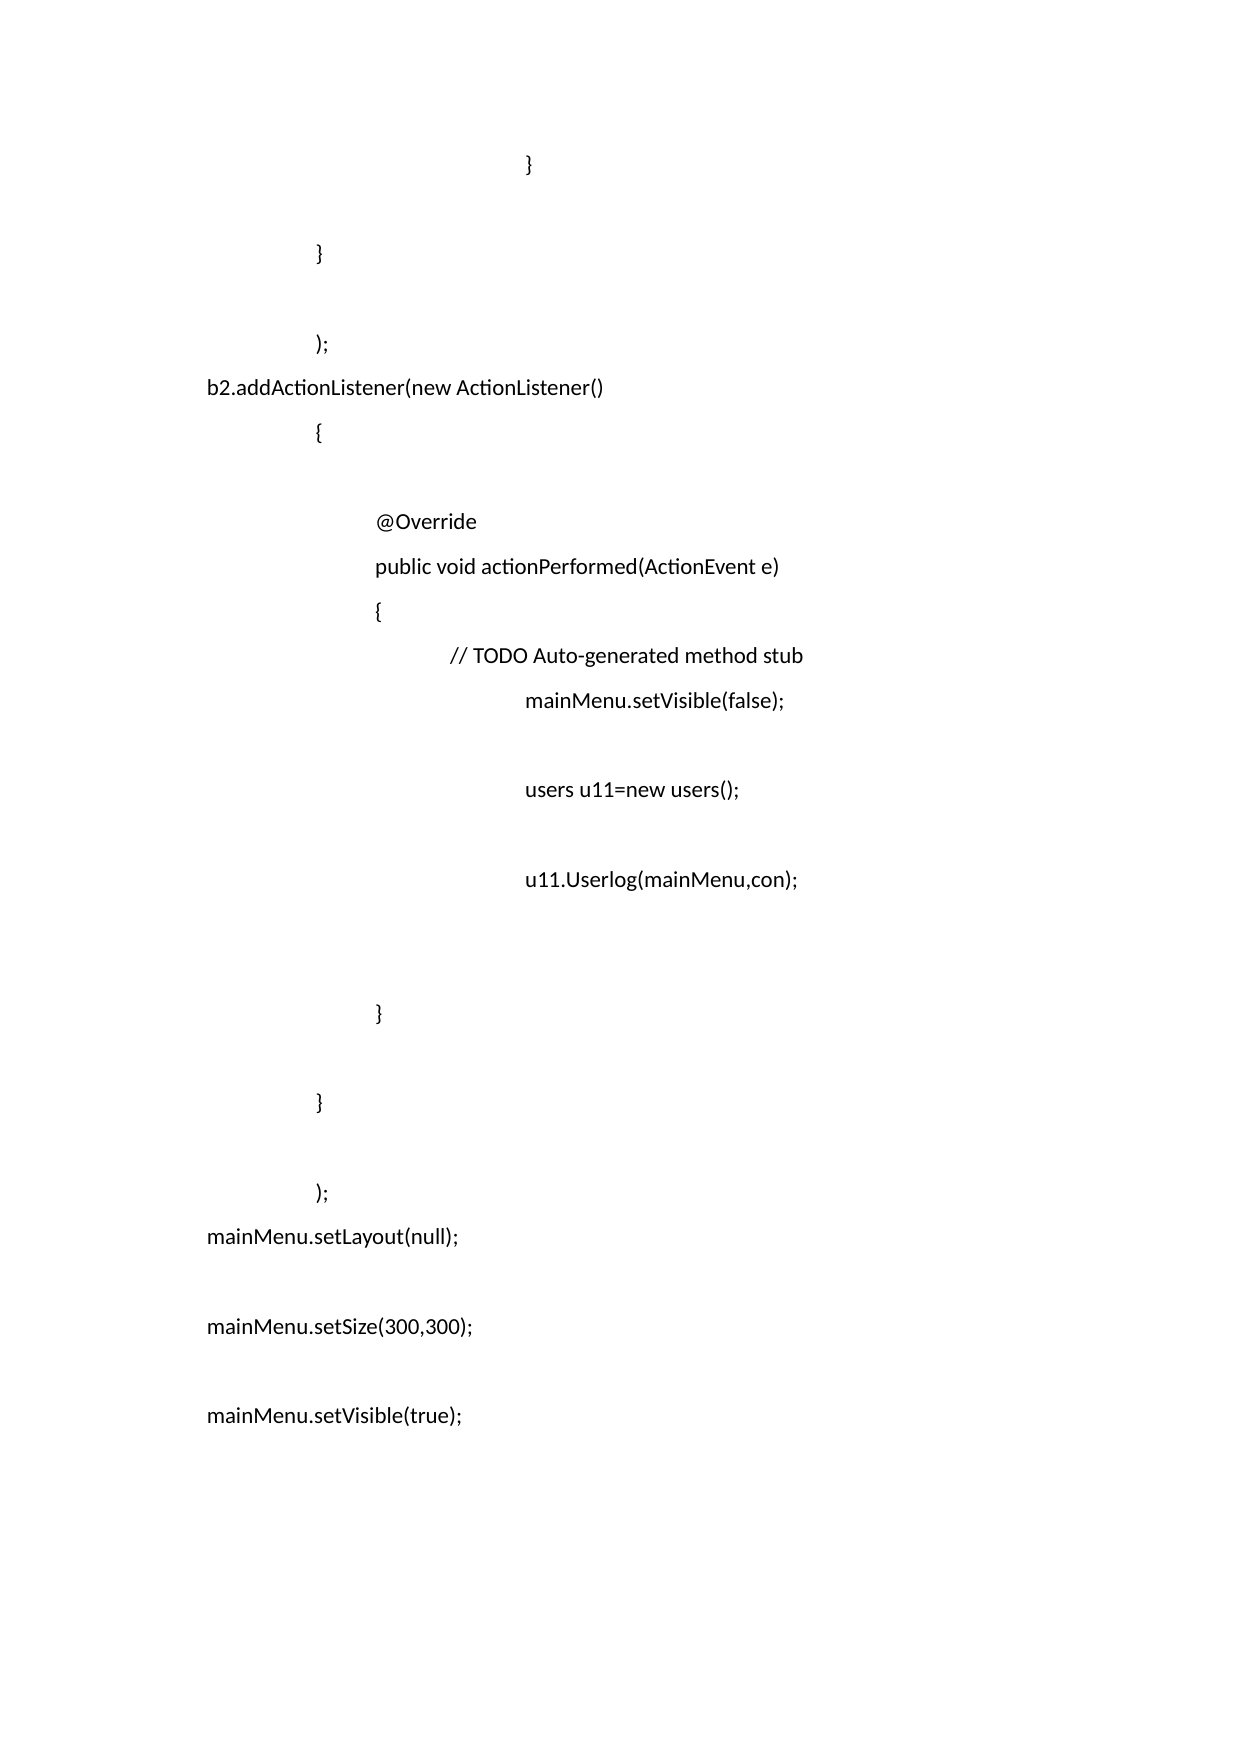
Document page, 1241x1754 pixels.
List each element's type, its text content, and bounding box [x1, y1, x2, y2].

text users u11=new users(); [150, 776, 1090, 804]
text mainMenu.setVisible(false); [150, 686, 1090, 714]
text u11.Userlog(mainMenu,con); [150, 865, 1090, 893]
text { [150, 597, 1090, 625]
text // TODO Auto-generated method stub [150, 642, 1090, 669]
text ); [150, 329, 1090, 357]
text @Override [150, 507, 1090, 536]
text mainMenu.setLayout(null); [150, 1222, 1090, 1251]
text } [150, 999, 1090, 1027]
text mainMenu.setSize(300,300); [150, 1312, 1090, 1340]
text { [150, 418, 1090, 446]
text b2.addActionListener(new ActionListener() [150, 373, 1090, 401]
text public void actionPerformed(ActionEvent e) [150, 552, 1090, 580]
text } [150, 150, 1090, 178]
text } [150, 239, 1090, 267]
text } [150, 1088, 1090, 1116]
text ); [150, 1178, 1090, 1206]
text mainMenu.setVisible(true); [150, 1401, 1090, 1429]
